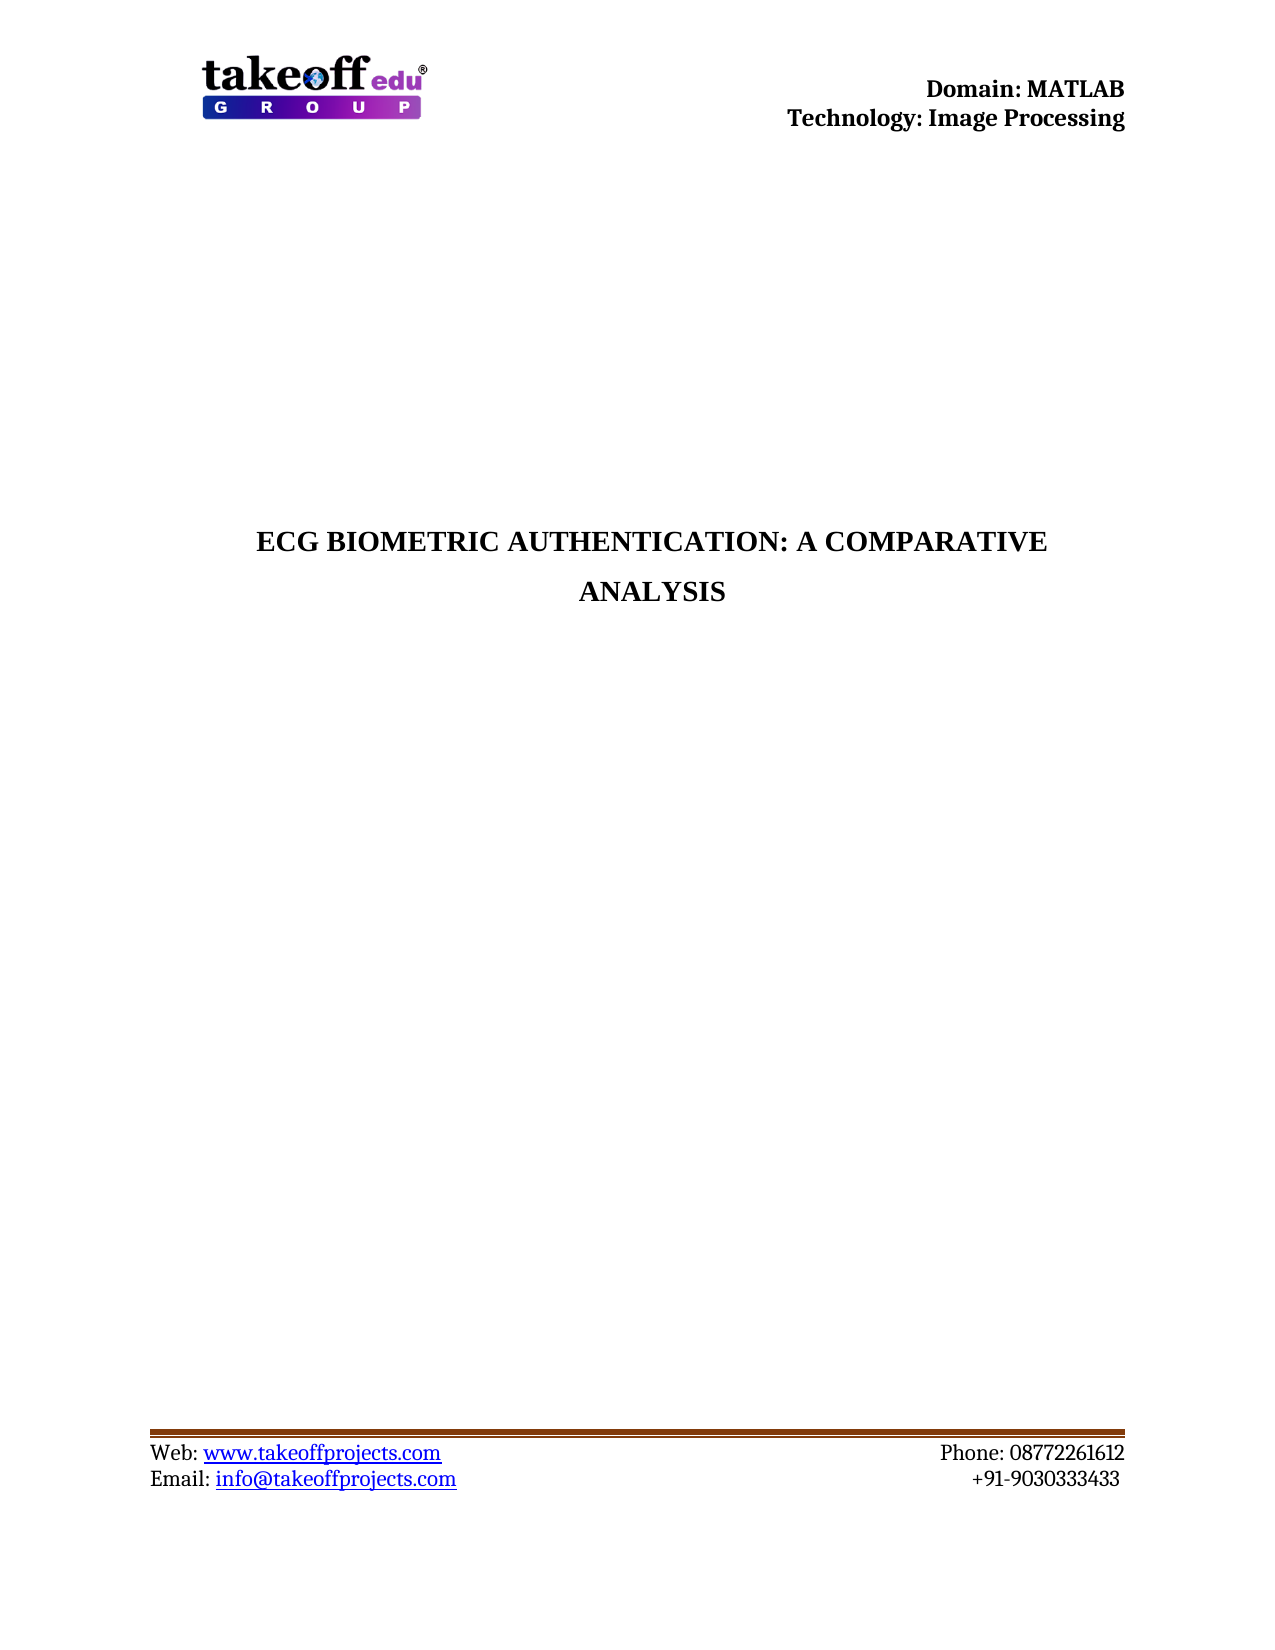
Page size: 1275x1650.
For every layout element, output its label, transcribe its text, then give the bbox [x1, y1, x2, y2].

text ECG BIOMETRIC AUTHENTICATION: A COMPARATIVE ANALYSIS [179, 524, 1125, 608]
picture [200, 51, 430, 128]
